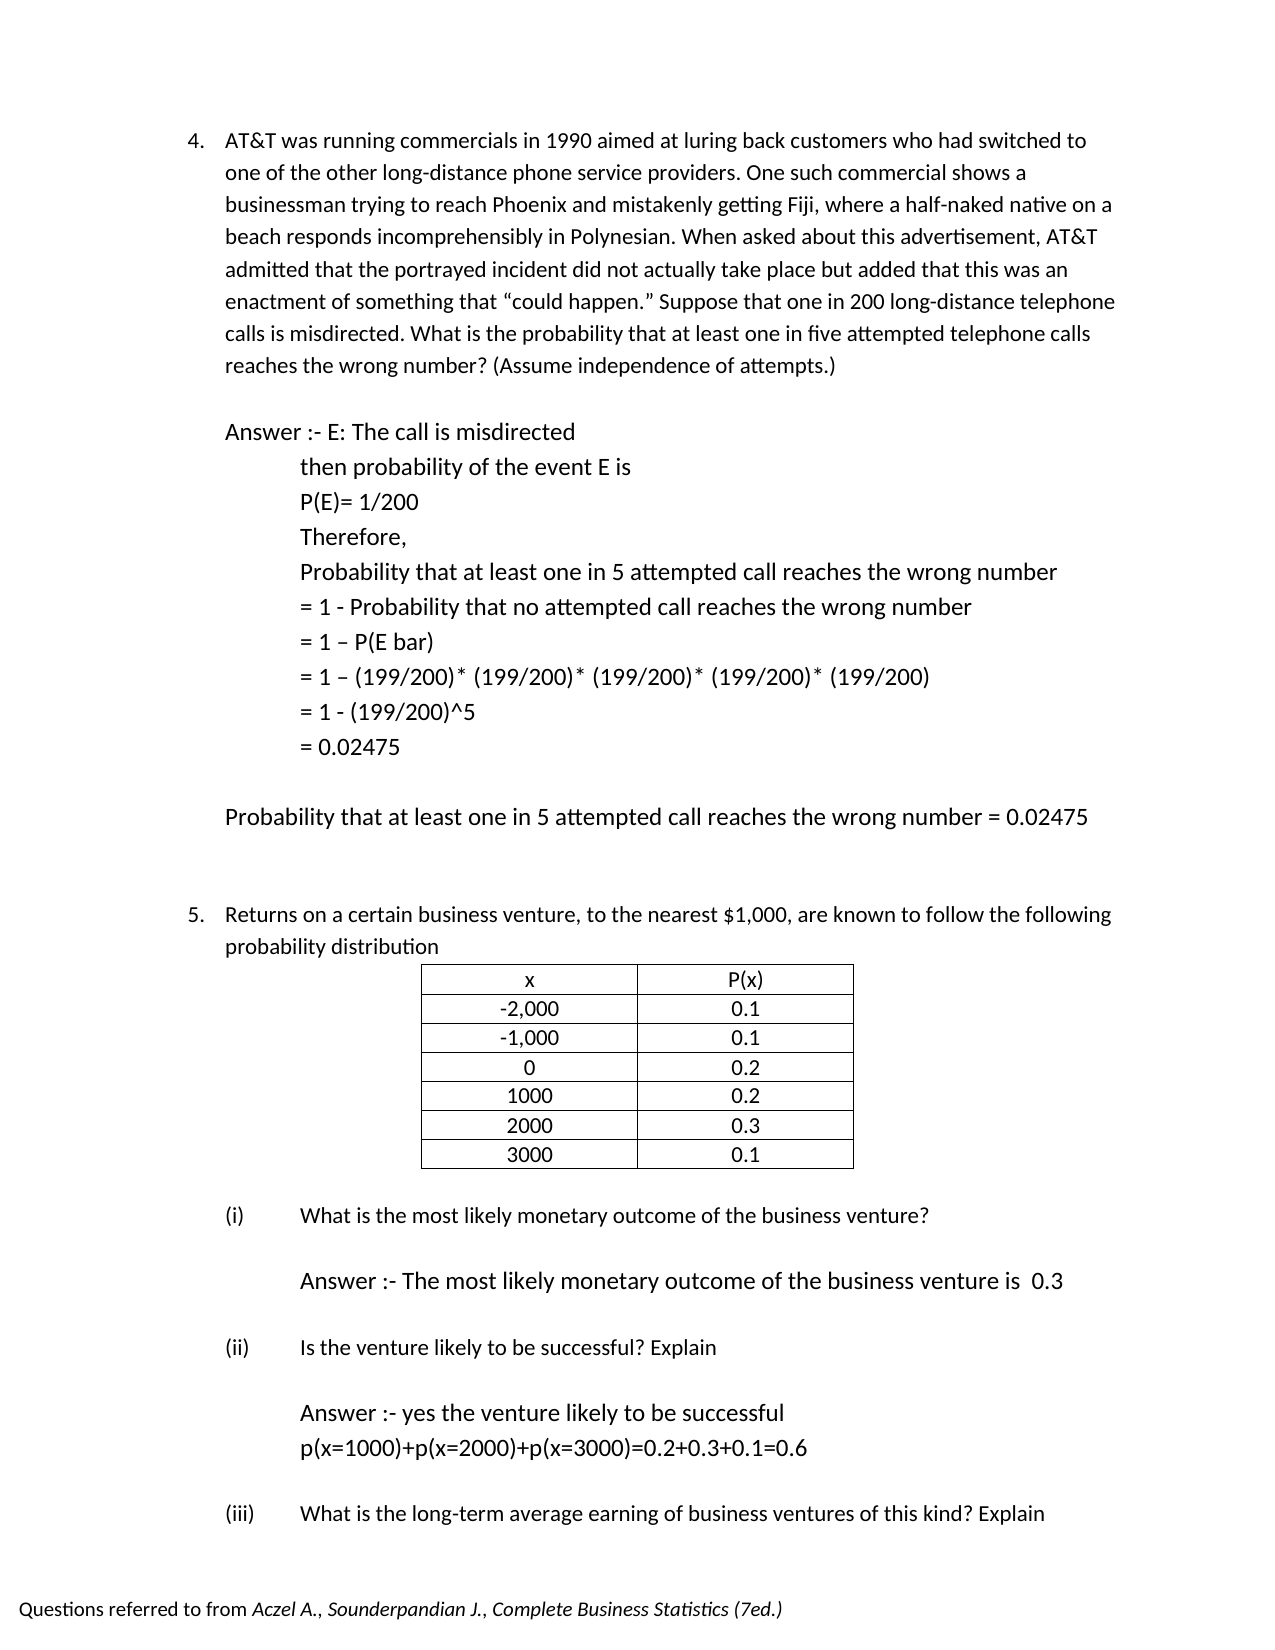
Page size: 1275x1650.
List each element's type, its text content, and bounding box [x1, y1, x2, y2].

table_cell 2000 [422, 1111, 637, 1139]
table_header x [422, 965, 637, 993]
list What is the most likely monetary outcome of the business venture? [225, 1201, 1125, 1229]
table_cell 0.1 [638, 1024, 853, 1052]
table_header P(x) [638, 965, 853, 993]
table_cell 0.1 [638, 1140, 853, 1168]
table_cell 0.1 [638, 995, 853, 1022]
text = 1 – (199/200)* (199/200)* (199/200)* (199/200)* (199/200) [225, 661, 1125, 691]
table_cell 3000 [422, 1140, 637, 1168]
text = 1 - Probability that no attempted call reaches the wrong number [225, 591, 1125, 621]
table_cell 0.2 [638, 1053, 853, 1081]
text Answer :- E: The call is misdirected [150, 416, 1125, 446]
table_cell 0.3 [638, 1111, 853, 1139]
table_cell -2,000 [422, 995, 637, 1022]
list Answer :- The most likely monetary outcome of the business venture is 0.3 [300, 1265, 1125, 1296]
table_cell 0 [422, 1053, 637, 1081]
table_cell -1,000 [422, 1024, 637, 1052]
text Therefore, [225, 521, 1125, 551]
table_cell 1000 [422, 1082, 637, 1110]
table_cell 0.2 [638, 1082, 853, 1110]
text = 1 – P(E bar) [225, 626, 1125, 656]
list Returns on a certain business venture, to the nearest $1,000, are known to follow the following probability distribution [187, 900, 1125, 960]
list What is the long-term average earning of business ventures of this kind? Explain [225, 1499, 1125, 1527]
text = 1 - (199/200)^5 [225, 696, 1125, 726]
text P(E)= 1/200 [225, 486, 1125, 516]
list Is the venture likely to be successful? Explain [225, 1333, 1125, 1361]
text Probability that at least one in 5 attempted call reaches the wrong number [225, 556, 1125, 586]
text = 0.02475 [225, 731, 1125, 761]
list AT&T was running commercials in 1990 aimed at luring back customers who had switched to one of the other long-distance phone service providers. One such commercial shows a businessman trying to reach Phoenix and mistakenly getting Fiji, where a half-naked native on a beach responds incomprehensibly in Polynesian. When asked about this advertisement, AT&T admitted that the portrayed incident did not actually take place but added that this was an enactment of something that “could happen.” Suppose that one in 200 long-distance telephone calls is misdirected. What is the probability that at least one in five attempted telephone calls reaches the wrong number? (Assume independence of attempts.) [187, 126, 1125, 379]
list Probability that at least one in 5 attempted call reaches the wrong number = 0.02475 [225, 801, 1125, 831]
list Answer :- yes the venture likely to be successful p(x=1000)+p(x=2000)+p(x=3000)=0.2+0.3+0.1=0.6 [300, 1397, 1125, 1462]
text then probability of the event E is [300, 451, 1125, 481]
